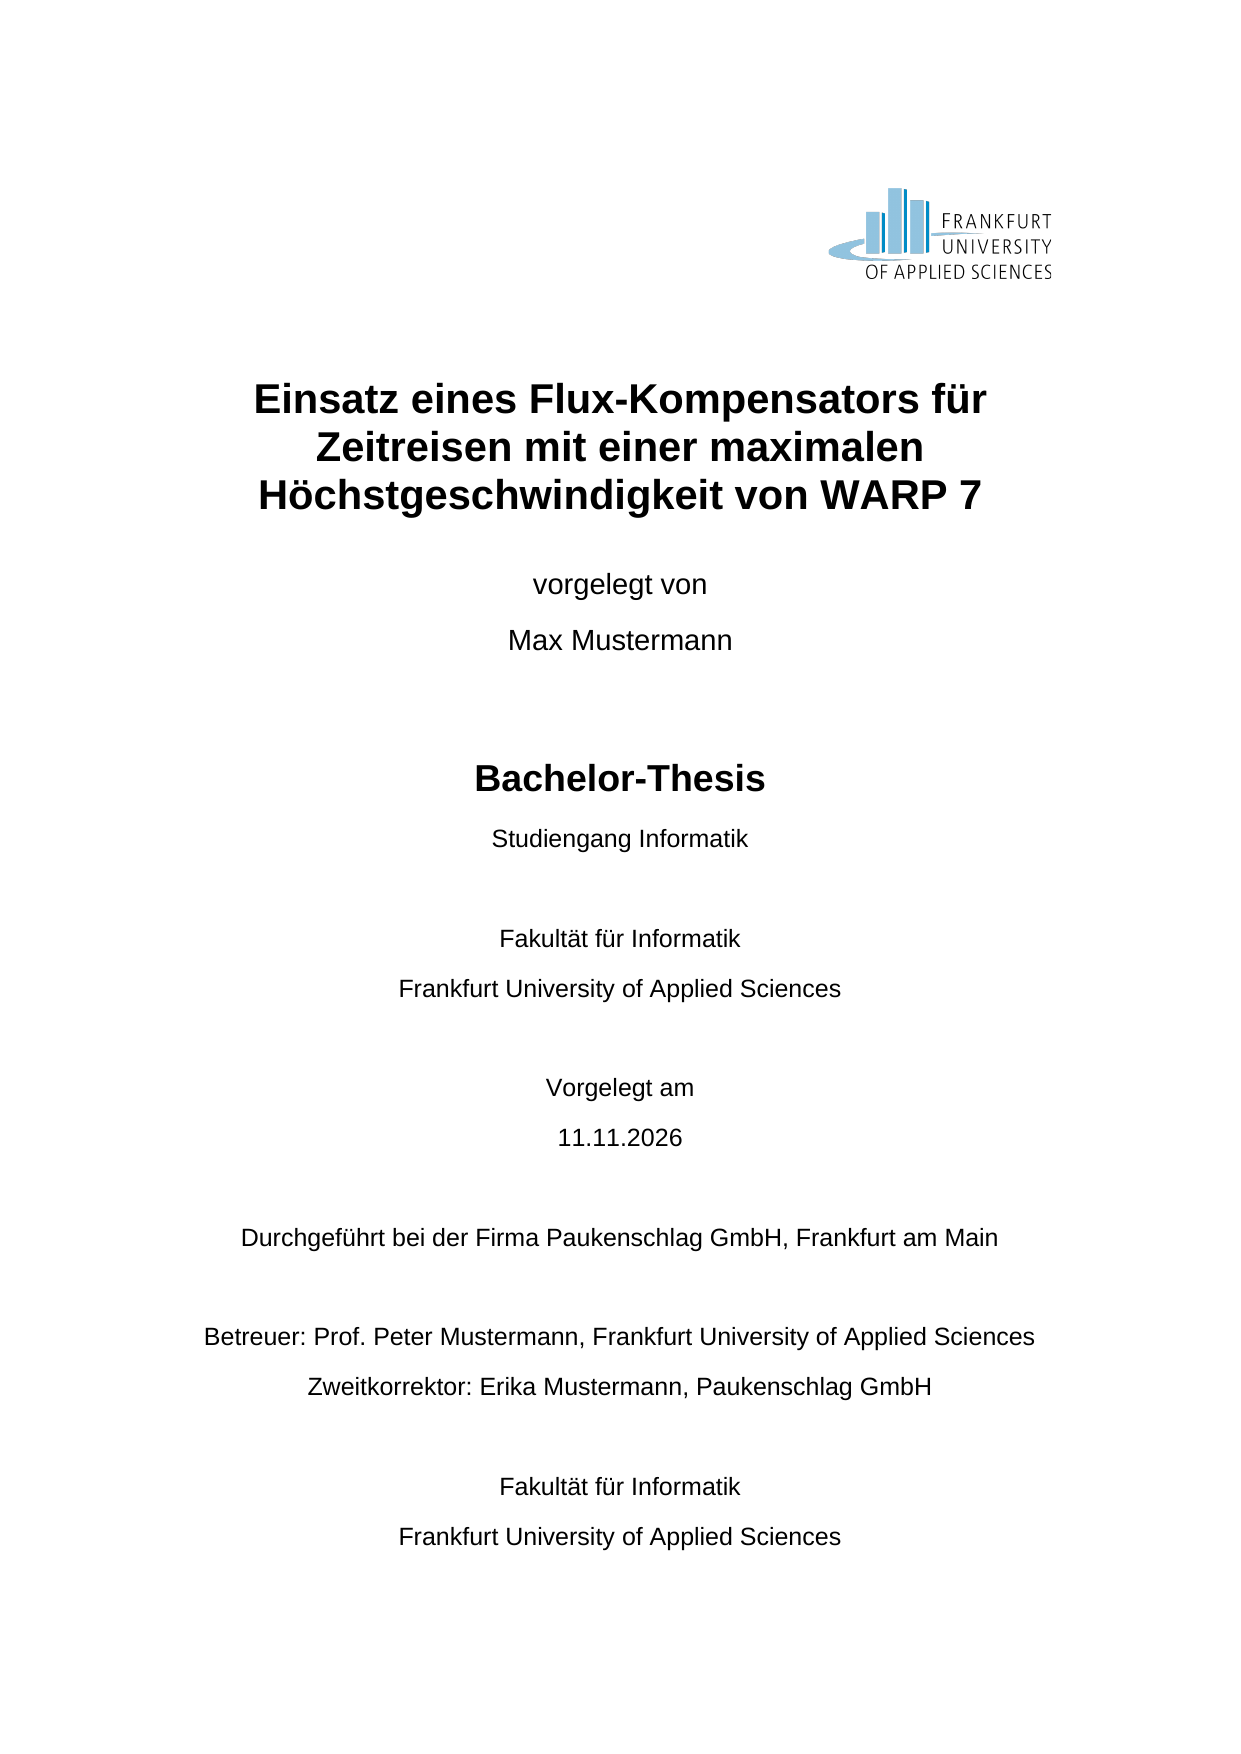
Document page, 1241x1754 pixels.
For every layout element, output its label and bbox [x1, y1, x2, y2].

picture [828, 188, 1052, 279]
